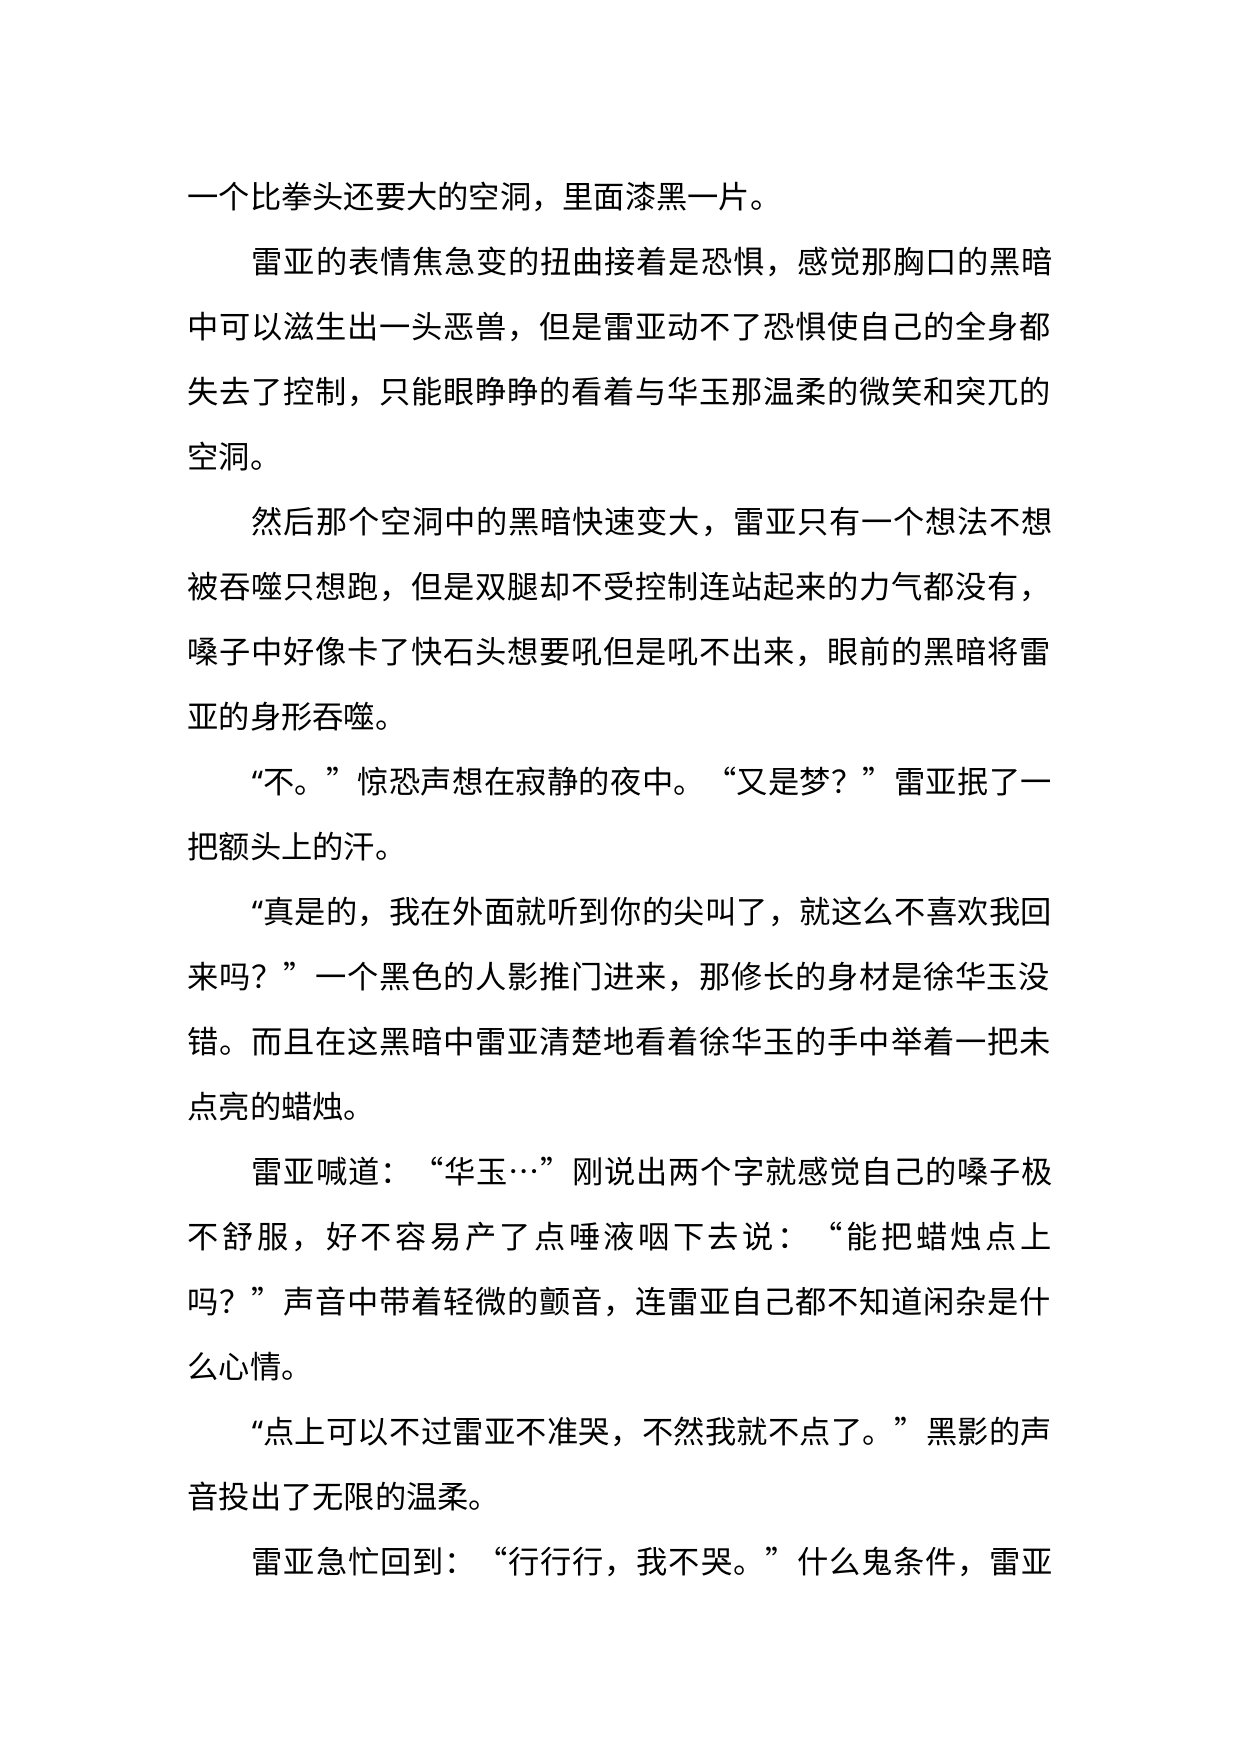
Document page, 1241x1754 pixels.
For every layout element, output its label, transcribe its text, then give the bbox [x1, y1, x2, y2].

text 雷亚的表情焦急变的扭曲接着是恐惧，感觉那胸口的黑暗中可以滋生出一头恶兽，但是雷亚动不了恐惧使自己的全身都失去了控制，只能眼睁睁的看着与华玉那温柔的微笑和突兀的空洞。 [187, 227, 1053, 487]
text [187, 162, 1053, 227]
text “真是的，我在外面就听到你的尖叫了，就这么不喜欢我回来吗？”一个黑色的人影推门进来，那修长的身材是徐华玉没错。而且在这黑暗中雷亚清楚地看着徐华玉的手中举着一把未点亮的蜡烛。 [187, 877, 1053, 1137]
text 雷亚喊道：“华玉…”刚说出两个字就感觉自己的嗓子极不舒服，好不容易产了点唾液咽下去说：“能把蜡烛点上吗？”声音中带着轻微的颤音，连雷亚自己都不知道闲杂是什么心情。 [187, 1137, 1053, 1397]
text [187, 1527, 1053, 1592]
text 然后那个空洞中的黑暗快速变大，雷亚只有一个想法不想被吞噬只想跑，但是双腿却不受控制连站起来的力气都没有，嗓子中好像卡了快石头想要吼但是吼不出来，眼前的黑暗将雷亚的身形吞噬。 [187, 487, 1053, 747]
text “点上可以不过雷亚不准哭，不然我就不点了。”黑影的声音投出了无限的温柔。 [187, 1397, 1053, 1527]
text “不。”惊恐声想在寂静的夜中。“又是梦？”雷亚抿了一把额头上的汗。 [187, 747, 1053, 877]
